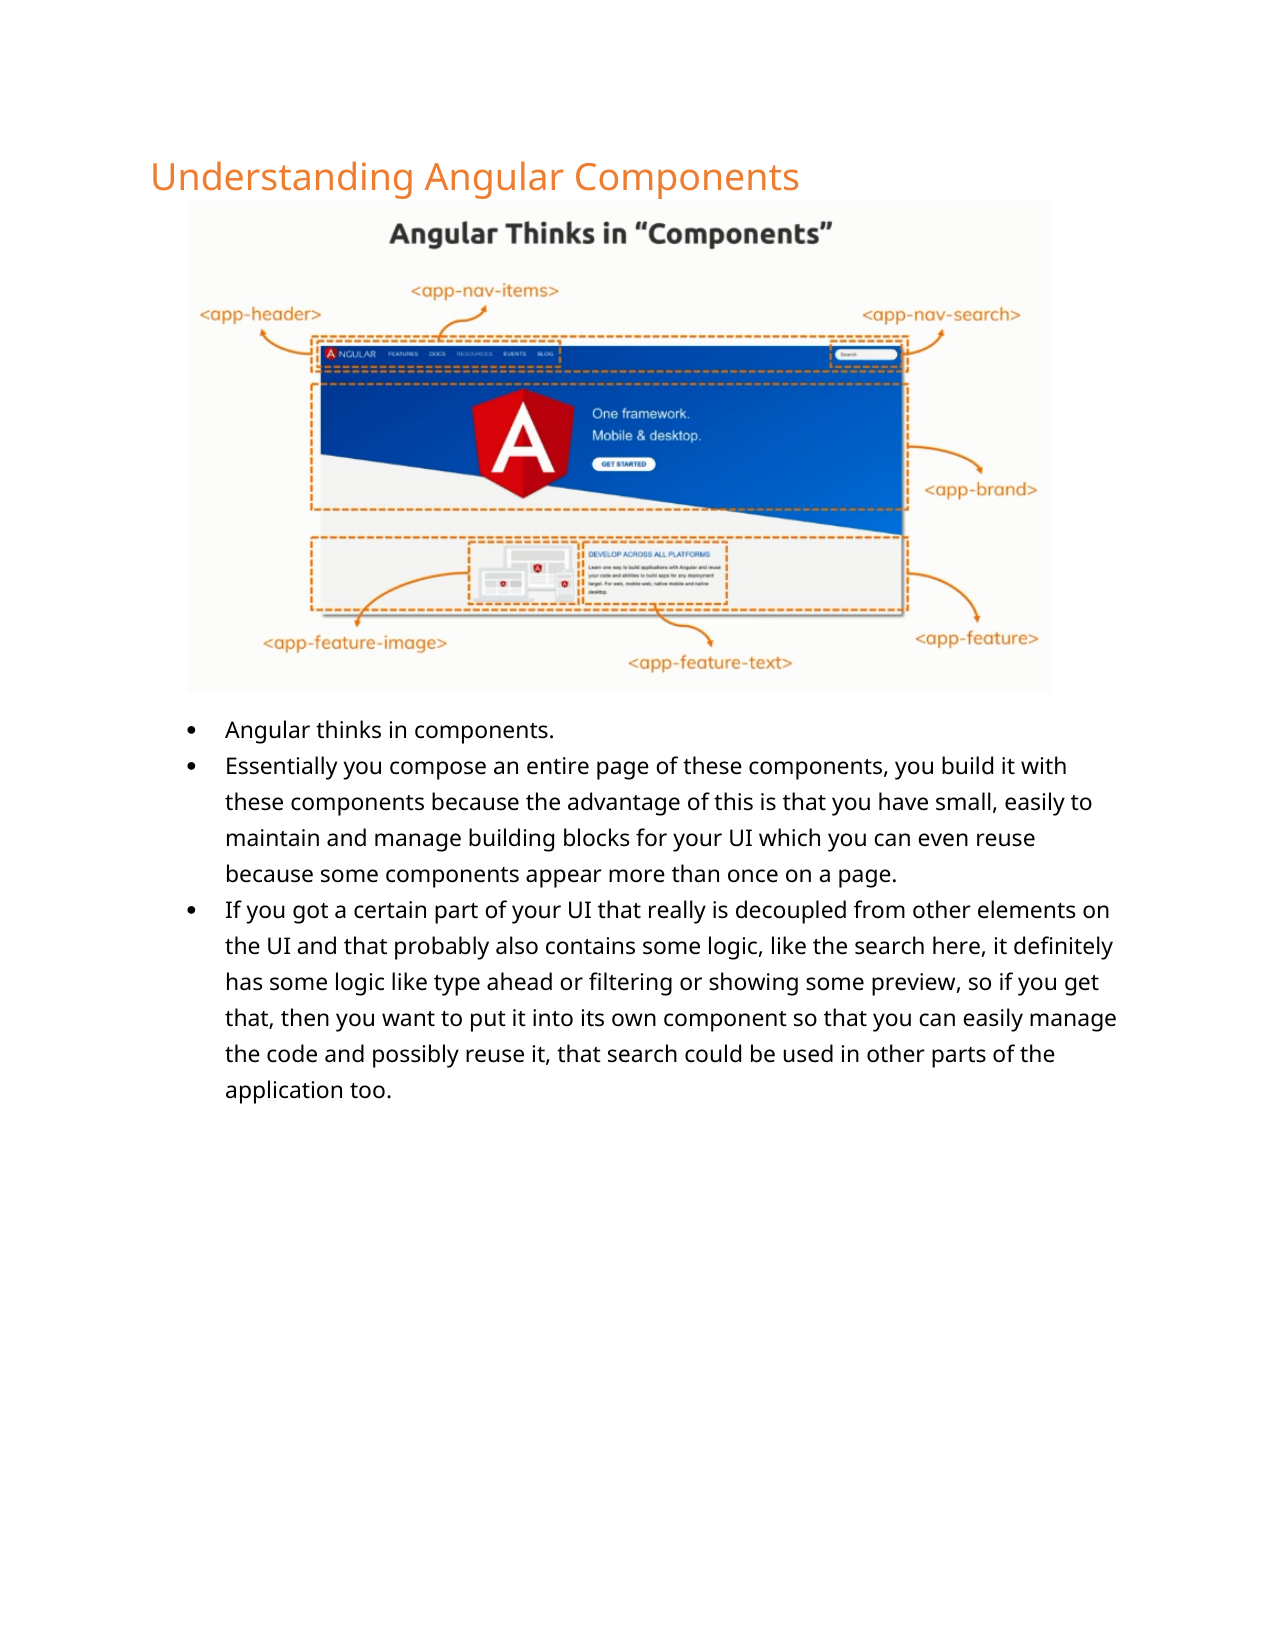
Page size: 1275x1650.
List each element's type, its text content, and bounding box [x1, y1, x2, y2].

list Essentially you compose an entire page of these components, you build it with these components because the advantage of this is that you have small, easily to maintain and manage building blocks for your UI which you can even reuse because some components appear more than once on a page. [187, 750, 1125, 889]
list If you got a certain part of your UI that really is decoupled from other elements on the UI and that probably also contains some logic, like the search here, it definitely has some logic like type ahead or filtering or showing some preview, so if you get that, then you want to put it into its own component so that you can easily manage the code and possibly reuse it, that search could be used in other parts of the application too. [187, 894, 1125, 1105]
subtitle Understanding Angular Components [150, 150, 1125, 201]
list Angular thinks in components. [187, 714, 1125, 746]
picture [187, 201, 1052, 693]
